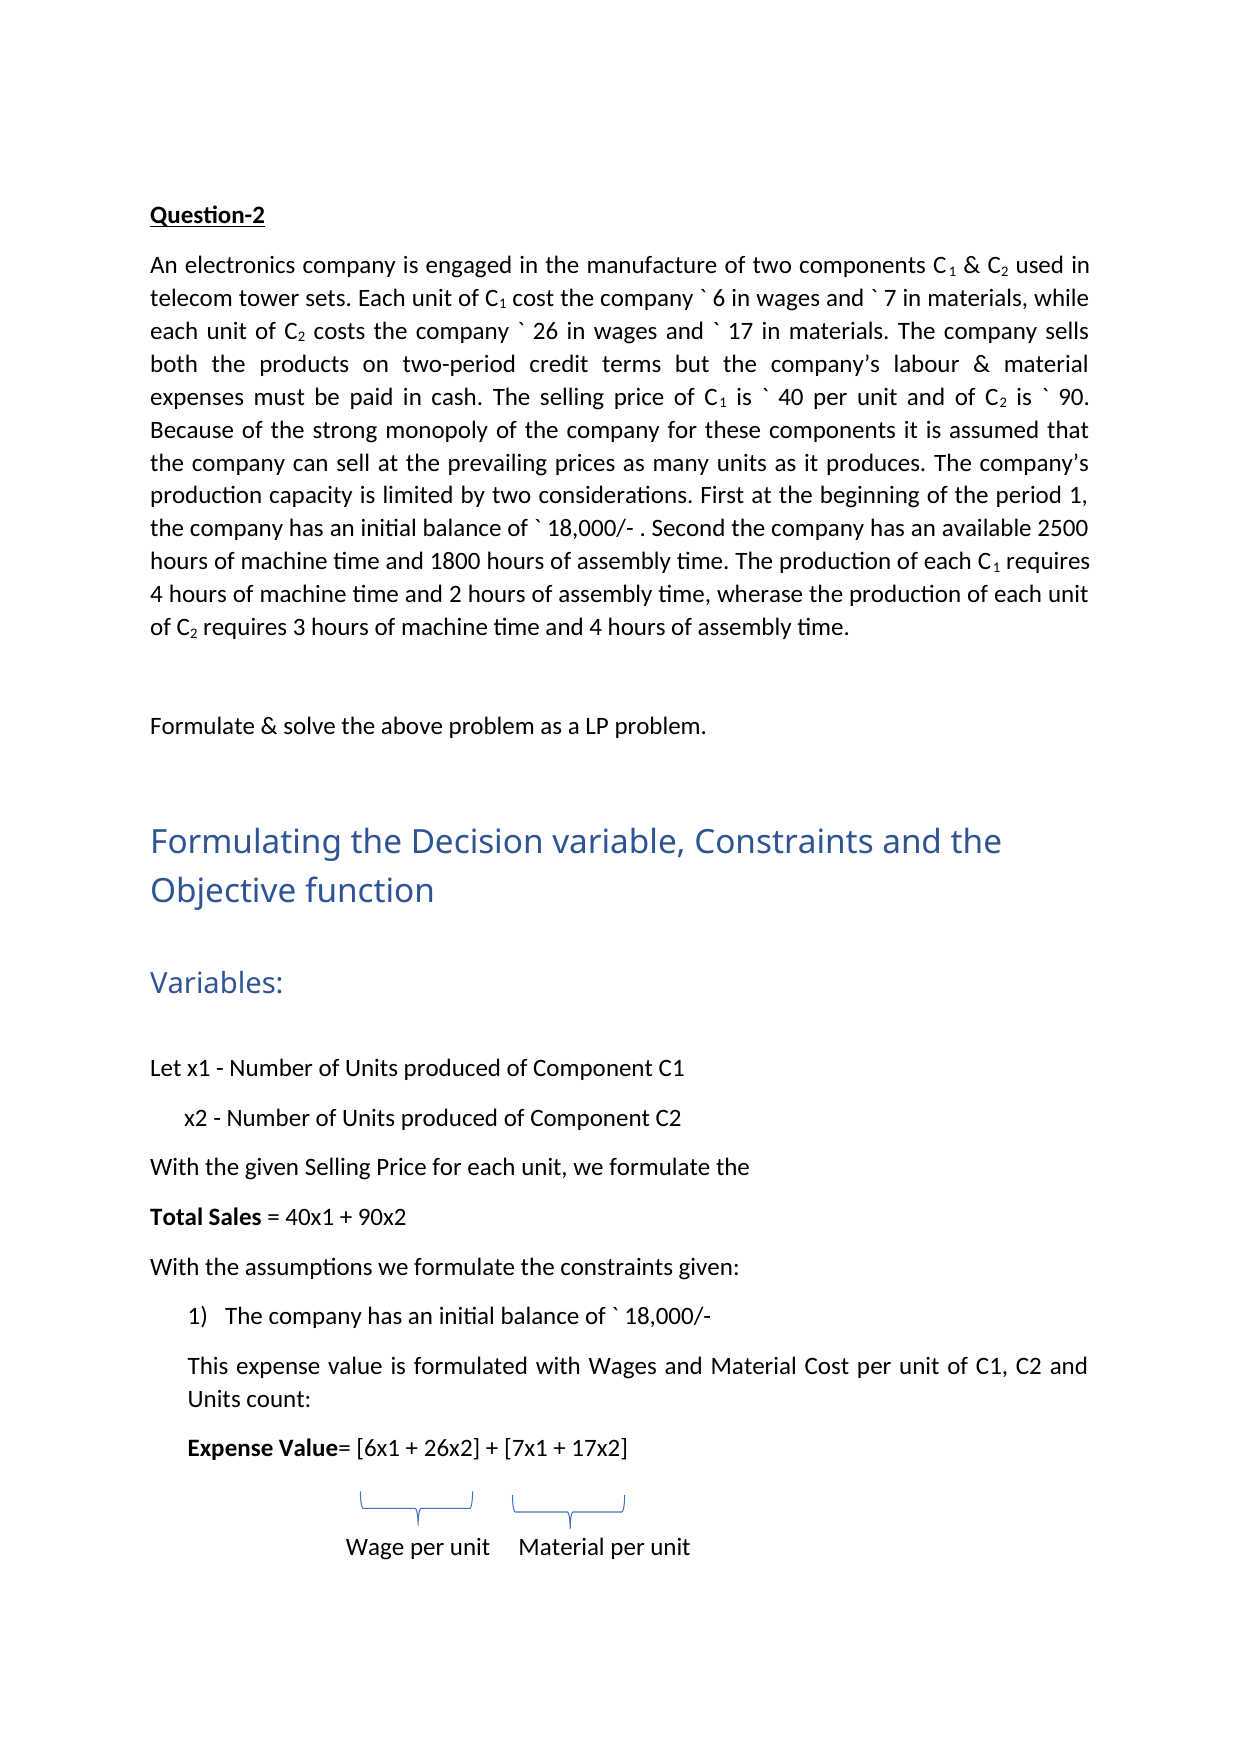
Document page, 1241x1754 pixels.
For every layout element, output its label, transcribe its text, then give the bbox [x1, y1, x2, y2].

subtitle Variables: [150, 963, 1090, 1002]
text Wage per unit Material per unit [187, 1532, 1090, 1562]
text With the given Selling Price for each unit, we formulate the [150, 1152, 1090, 1182]
text Expense Value= [6x1 + 26x2] + [7x1 + 17x2] [187, 1432, 1090, 1463]
text Formulate & solve the above problem as a LP problem. [150, 710, 1090, 741]
text This expense value is formulated with Wages and Material Cost per unit of C1, C2 and Units count: [187, 1350, 1090, 1413]
text x2 - Number of Units produced of Component C2 [150, 1102, 1090, 1132]
text Question-2 [150, 199, 1090, 230]
text An electronics company is engaged in the manufacture of two components C1 & C2 used in telecom tower sets. Each unit of C1 cost the company ` 6 in wages and ` 7 in materials, while each unit of C2 costs the company ` 26 in wages and ` 17 in materials. The company sells both the products on two-period credit terms but the company’s labour & material expenses must be paid in cash. The selling price of C1 is ` 40 per unit and of C2 is ` 90. Because of the strong monopoly of the company for these components it is assumed that the company can sell at the prevailing prices as many units as it produces. The company’s production capacity is limited by two considerations. First at the beginning of the period 1, the company has an initial balance of ` 18,000/- . Second the company has an available 2500 hours of machine time and 1800 hours of assembly time. The production of each C1 requires 4 hours of machine time and 2 hours of assembly time, wherase the production of each unit of C2 requires 3 hours of machine time and 4 hours of assembly time. [150, 249, 1090, 642]
subtitle Formulating the Decision variable, Constraints and the Objective function [150, 818, 1090, 912]
text With the assumptions we formulate the constraints given: [150, 1251, 1090, 1281]
list The company has an initial balance of ` 18,000/- [187, 1300, 1090, 1331]
text Let x1 - Number of Units produced of Component C1 [150, 1052, 1090, 1083]
text Total Sales = 40x1 + 90x2 [150, 1201, 1090, 1232]
